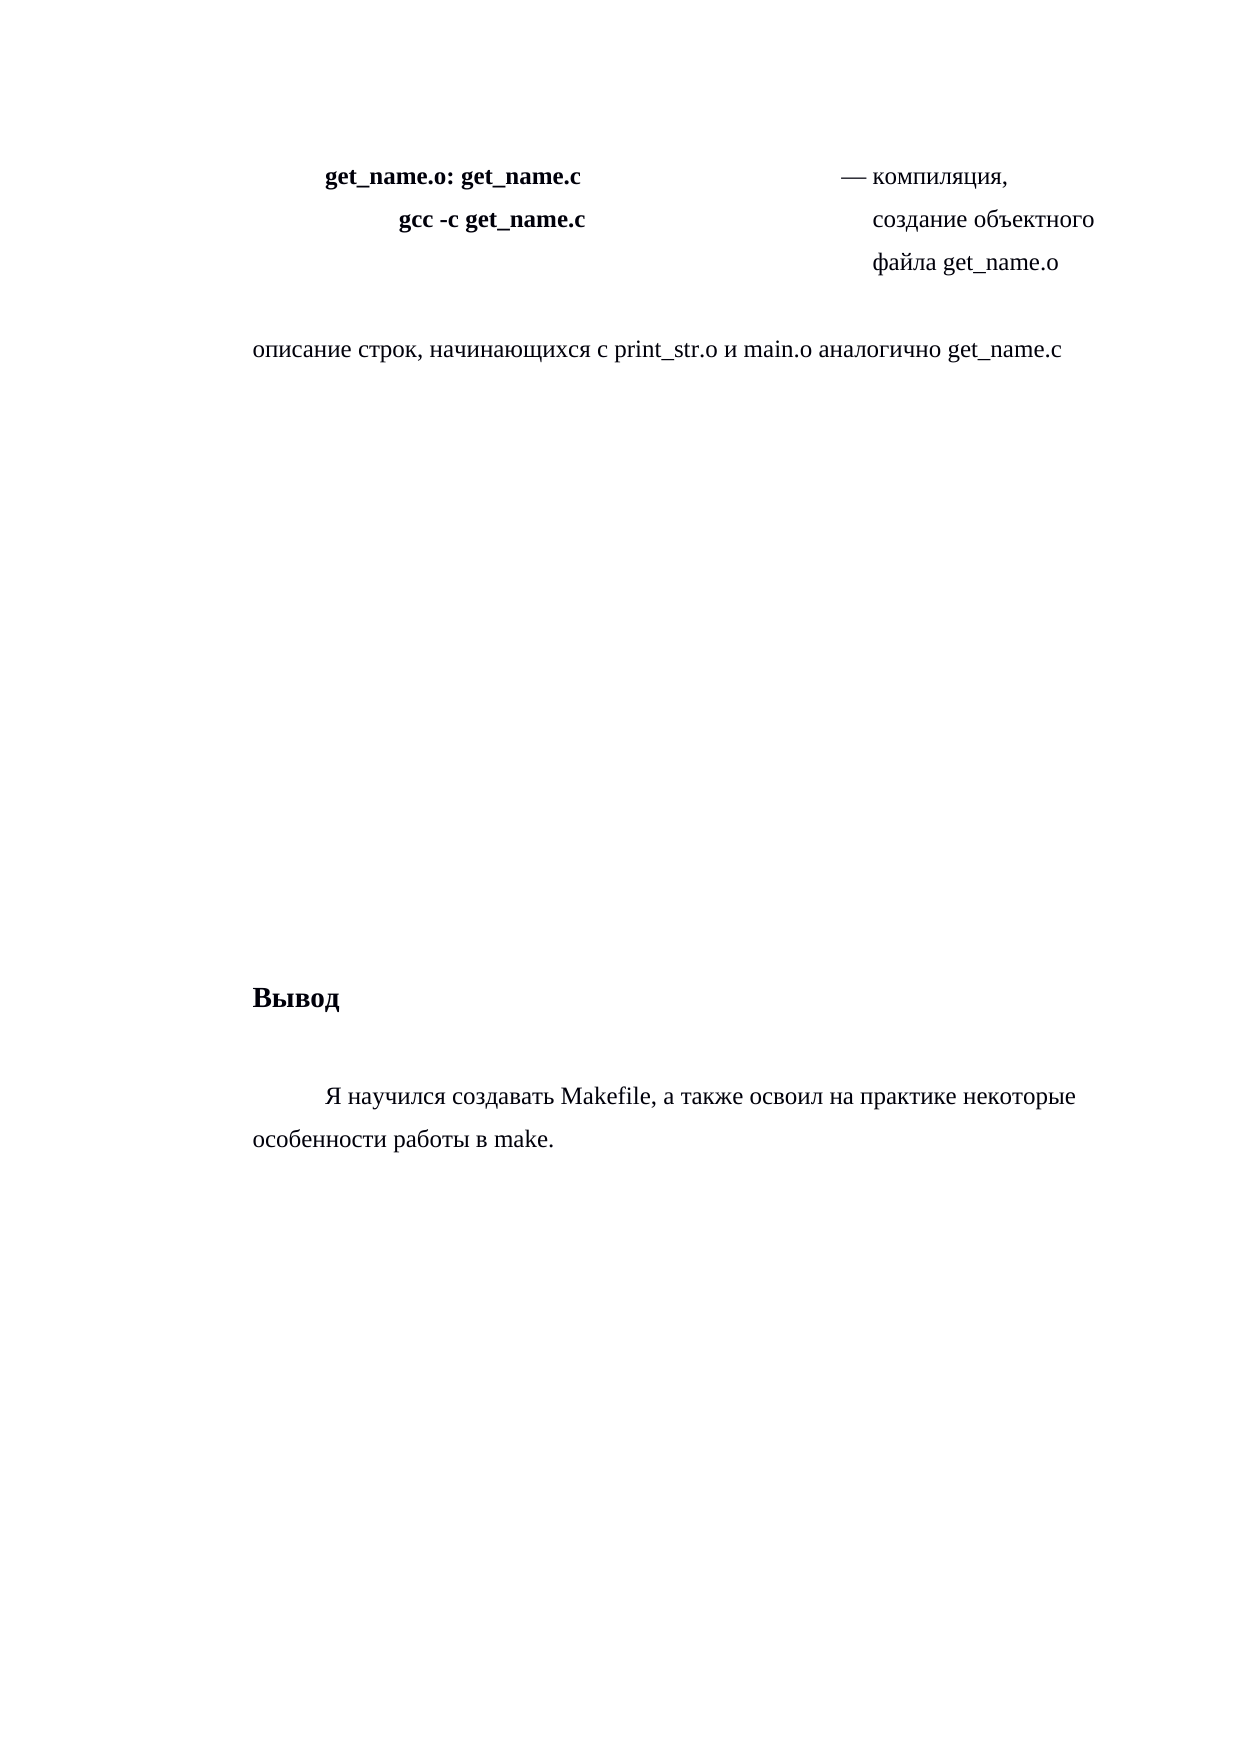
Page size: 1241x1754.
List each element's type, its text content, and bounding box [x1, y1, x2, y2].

list Вывод [252, 981, 1152, 1014]
list Я научился создавать Makefile, а также освоил на практике некоторые особенности работы в make. [252, 1081, 1152, 1153]
list описание строк, начинающихся с print_str.o и main.o аналогично get_name.c [252, 334, 1152, 362]
list gcc -c get_name.c создание объектного [252, 204, 1152, 233]
list get_name.o: get_name.c — компиляция, [252, 161, 1152, 190]
list файла get_name.o [252, 247, 1152, 276]
